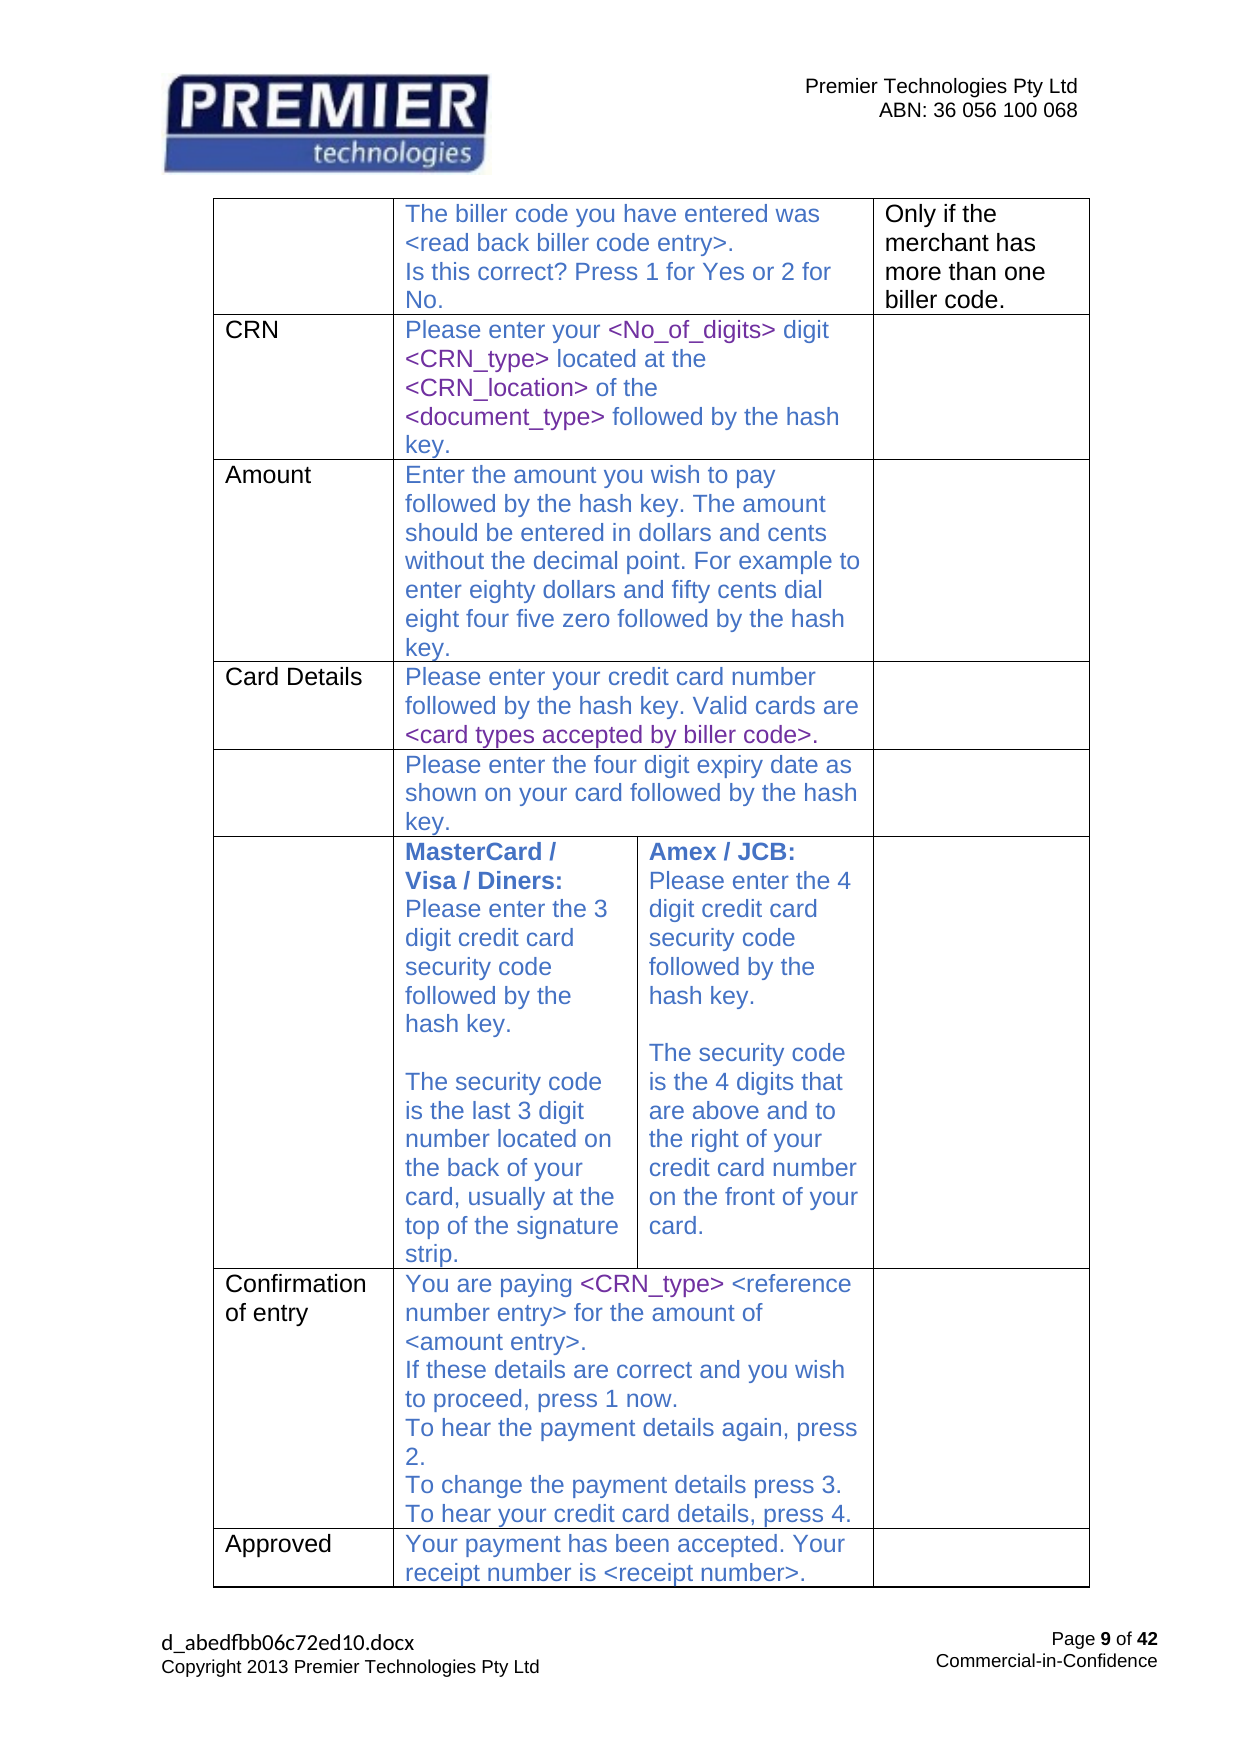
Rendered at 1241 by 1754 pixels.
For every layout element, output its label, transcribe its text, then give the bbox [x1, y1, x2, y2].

table_cell Enter the amount you wish to pay followed by the hash key. The amount should be entered in dollars and cents without the decimal point. For example to enter eighty dollars and fifty cents dial eight four five zero followed by the hash key. [394, 460, 873, 661]
table_cell Only if the merchant has more than one biller code. [874, 199, 1089, 314]
table_cell Approved [214, 1529, 393, 1586]
table_cell [214, 750, 393, 836]
table_cell [214, 199, 393, 314]
table_cell [874, 750, 1089, 836]
table_cell [874, 1529, 1089, 1586]
table_cell Please enter the four digit expiry date as shown on your card followed by the hash key. [394, 750, 873, 836]
table_cell Confirmation of entry [214, 1269, 393, 1528]
table_cell [874, 837, 1089, 1268]
table_cell You are paying <CRN_type> <reference number entry> for the amount of <amount entry>. If these details are correct and you wish to proceed, press 1 now. To hear the payment details again, press 2. To change the payment details press 3. To hear your credit card details, press 4. [394, 1269, 873, 1528]
table_cell Please enter your <No_of_digits> digit <CRN_type> located at the <CRN_location> of the <document_type> followed by the hash key. [394, 315, 873, 459]
table_cell Please enter your credit card number followed by the hash key. Valid cards are <card types accepted by biller code>. [394, 662, 873, 748]
table_cell CRN [214, 315, 393, 459]
table_cell Card Details [214, 662, 393, 748]
table_cell Amount [214, 460, 393, 661]
table_cell [874, 662, 1089, 748]
table_cell [874, 460, 1089, 661]
table_cell [214, 837, 393, 1268]
picture [161, 73, 492, 175]
table_cell Your payment has been accepted. Your receipt number is <receipt number>. [394, 1529, 873, 1586]
table_cell MasterCard / Visa / Diners: Please enter the 3 digit credit card security code followed by the hash key. The security code is the last 3 digit number located on the back of your card, usually at the top of the signature strip. [394, 837, 637, 1268]
table_cell Amex / JCB: Please enter the 4 digit credit card security code followed by the hash key. The security code is the 4 digits that are above and to the right of your credit card number on the front of your card. [638, 837, 873, 1268]
table_cell [874, 315, 1089, 459]
table_cell The biller code you have entered was <read back biller code entry>. Is this correct? Press 1 for Yes or 2 for No. [394, 199, 873, 314]
table_cell [874, 1269, 1089, 1528]
